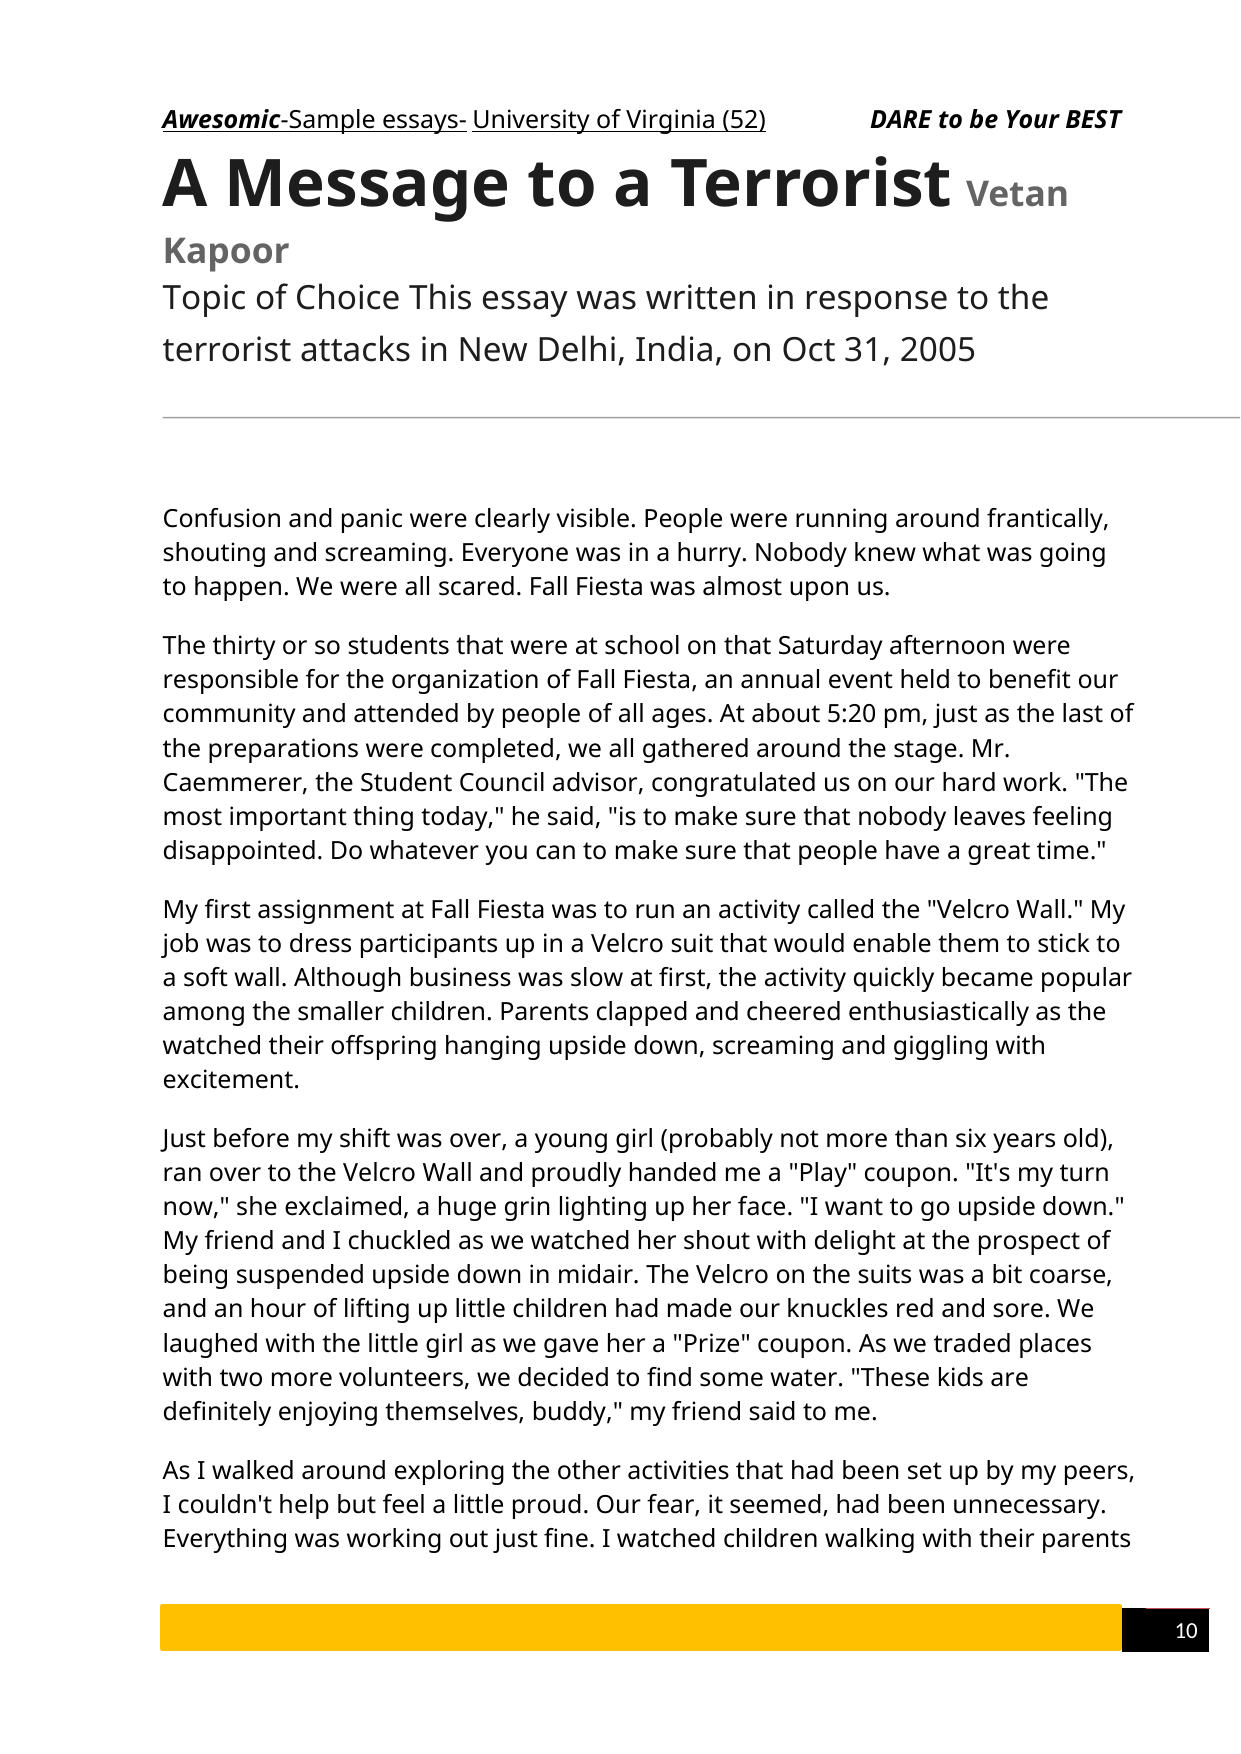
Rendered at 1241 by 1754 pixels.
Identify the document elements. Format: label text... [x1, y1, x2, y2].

text Just before my shift was over, a young girl (probably not more than six years old), ran over to the Velcro Wall and proudly handed me a "Play" coupon. "It's my turn now," she exclaimed, a huge grin lighting up her face. "I want to go upside down." My friend and I chuckled as we watched her shout with delight at the prospect of being suspended upside down in midair. The Velcro on the suits was a bit coarse, and an hour of lifting up little children had made our knuckles red and sore. We laughed with the little girl as we gave her a "Prize" coupon. As we traded places with two more volunteers, we decided to find some water. "These kids are definitely enjoying themselves, buddy," my friend said to me. [162, 1121, 1137, 1427]
subtitle A Message to a Terrorist Vetan Kapoor [162, 136, 1137, 273]
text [162, 1452, 1137, 1554]
text Confusion and panic were clearly visible. People were running around frantically, shouting and screaming. Everyone was in a hurry. Nobody knew what was going to happen. We were all scared. Fall Fiesta was almost upon us. [162, 501, 1137, 603]
text My first assignment at Fall Fiesta was to run an activity called the "Velcro Wall." My job was to dress participants up in a Velcro suit that would enable them to stick to a soft wall. Although business was slow at first, the activity quickly became popular among the smaller children. Parents clapped and cheered enthusiastically as the watched their offspring hanging upside down, screaming and giggling with excitement. [162, 891, 1137, 1096]
subtitle Topic of Choice This essay was written in response to the terrorist attacks in New Delhi, India, on Oct 31, 2005 [162, 273, 1137, 371]
text The thirty or so students that were at school on that Saturday afternoon were responsible for the organization of Fall Fiesta, an annual event held to benefit our community and attended by people of all ages. At about 5:20 pm, just as the last of the preparations were completed, we all gathered around the stage. Mr. Caemmerer, the Student Council advisor, congratulated us on our hard work. "The most important thing today," he said, "is to make sure that nobody leaves feeling disappointed. Do whatever you can to make sure that people have a great time." [162, 628, 1137, 866]
